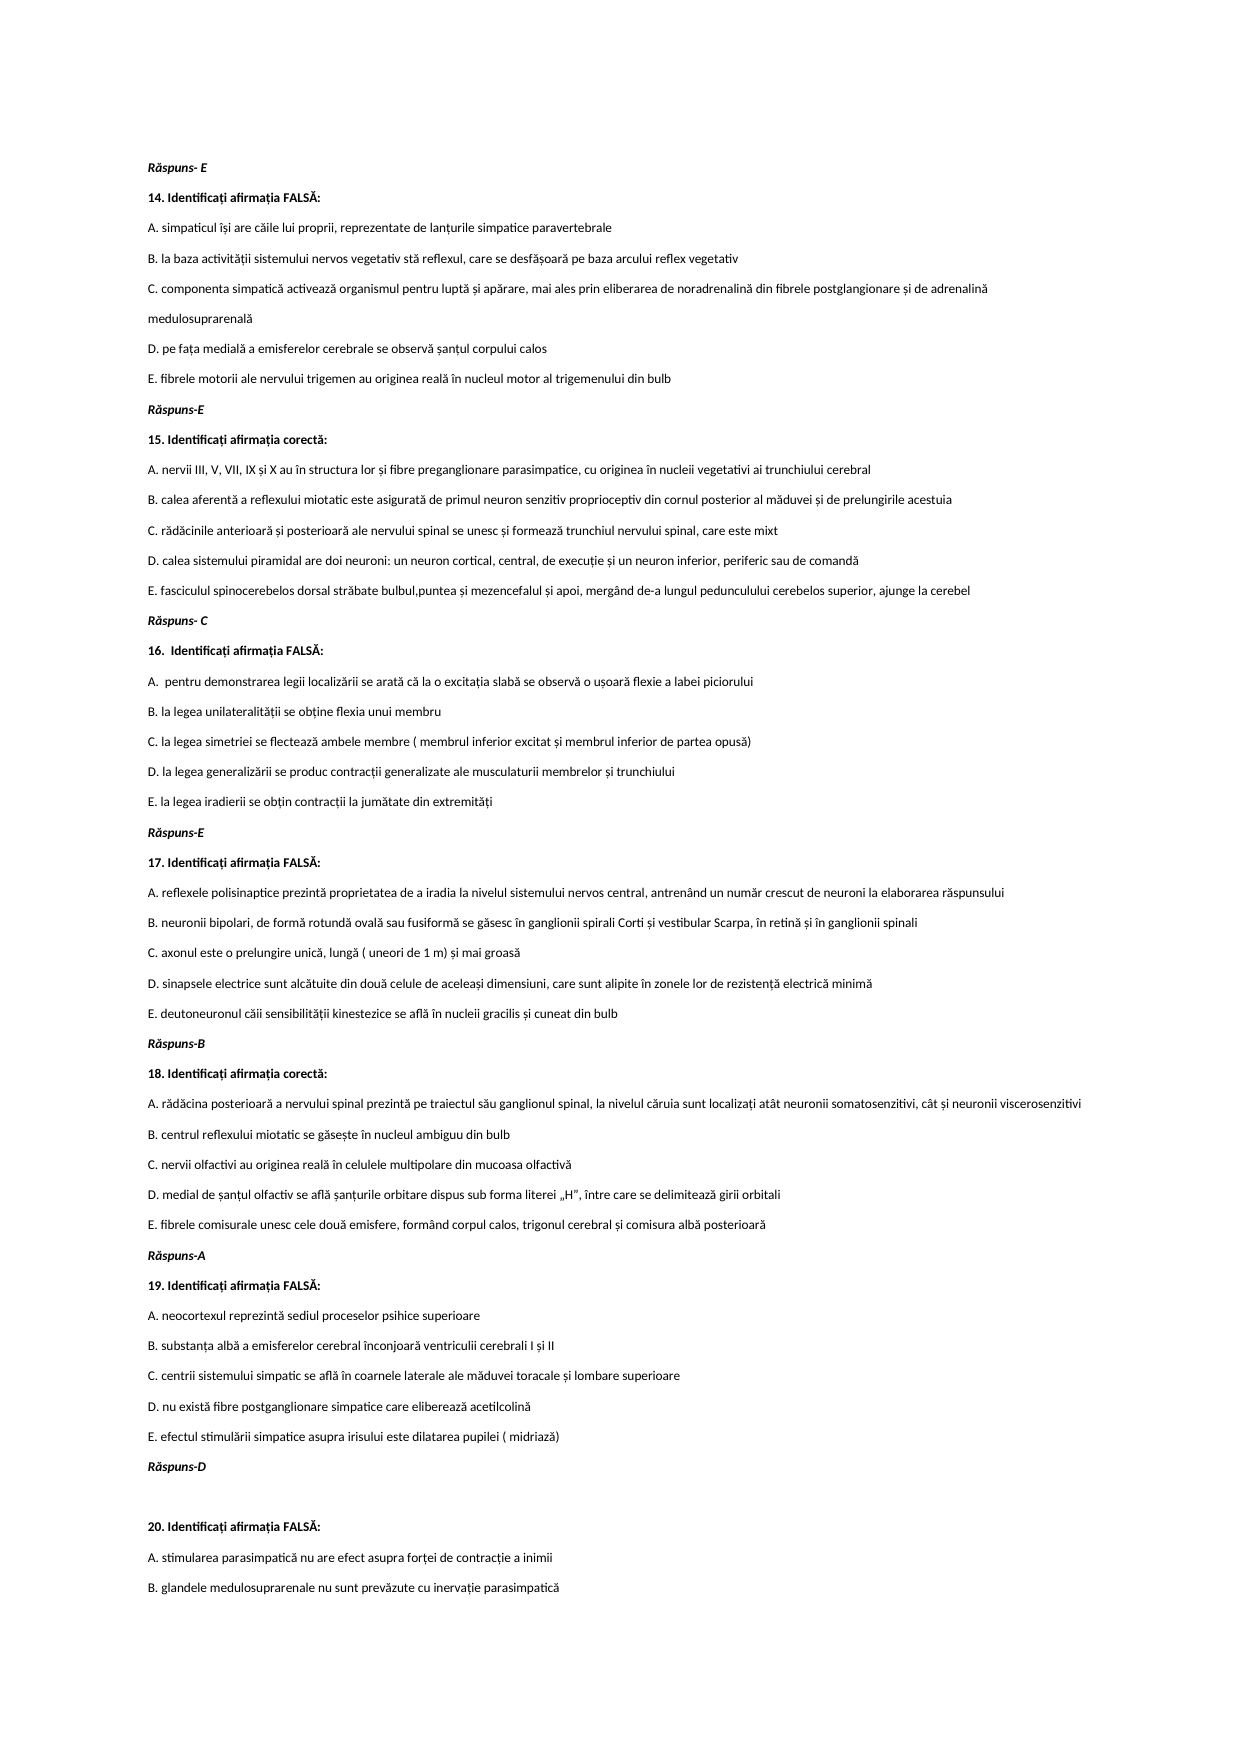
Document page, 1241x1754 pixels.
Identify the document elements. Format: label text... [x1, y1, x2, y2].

text D. medial de șanțul olfactiv se află șanțurile orbitare dispus sub forma literei „H”, între care se delimitează girii orbitali [148, 1175, 1093, 1203]
text 16. Identificați afirmația FALSĂ: [148, 631, 1093, 659]
text E. la legea iradierii se obțin contracții la jumătate din extremități [148, 782, 1093, 810]
text 18. Identificați afirmația corectă: [148, 1054, 1093, 1082]
text Răspuns-E [148, 389, 1093, 417]
text Răspuns-E [148, 812, 1093, 840]
text 14. Identificați afirmația FALSĂ: [148, 178, 1093, 206]
text A. neocortexul reprezintă sediul proceselor psihice superioare [148, 1296, 1093, 1323]
text E. fasciculul spinocerebelos dorsal străbate bulbul,puntea și mezencefalul și apoi, mergând de-a lungul pedunculului cerebelos superior, ajunge la cerebel [148, 571, 1093, 598]
text A. rădăcina posterioară a nervului spinal prezintă pe traiectul său ganglionul spinal, la nivelul căruia sunt localizați atât neuronii somatosenzitivi, cât și neuronii viscerosenzitivi [148, 1084, 1093, 1112]
text C. centrii sistemului simpatic se află în coarnele laterale ale măduvei toracale și lombare superioare [148, 1356, 1093, 1384]
text D. la legea generalizării se produc contracții generalizate ale musculaturii membrelor și trunchiului [148, 752, 1093, 780]
text C. nervii olfactivi au originea reală în celulele multipolare din mucoasa olfactivă [148, 1144, 1093, 1172]
text E. deutoneuronul căii sensibilității kinestezice se află în nucleii gracilis și cuneat din bulb [148, 993, 1093, 1021]
text 17. Identificați afirmația FALSĂ: [148, 842, 1093, 870]
text 19. Identificați afirmația FALSĂ: [148, 1265, 1093, 1293]
text D. nu există fibre postganglionare simpatice care eliberează acetilcolină [148, 1386, 1093, 1414]
text B. la baza activității sistemului nervos vegetativ stă reflexul, care se desfășoară pe baza arcului reflex vegetativ [148, 238, 1093, 266]
text Răspuns-A [148, 1235, 1093, 1263]
text E. fibrele comisurale unesc cele două emisfere, formând corpul calos, trigonul cerebral și comisura albă posterioară [148, 1205, 1093, 1233]
text Răspuns-D [148, 1447, 1093, 1474]
text E. fibrele motorii ale nervului trigemen au originea reală în nucleul motor al trigemenului din bulb [148, 359, 1093, 387]
text D. calea sistemului piramidal are doi neuroni: un neuron cortical, central, de execuție și un neuron inferior, periferic sau de comandă [148, 540, 1093, 568]
text C. axonul este o prelungire unică, lungă ( uneori de 1 m) și mai groasă [148, 933, 1093, 961]
text A. reflexele polisinaptice prezintă proprietatea de a iradia la nivelul sistemului nervos central, antrenând un număr crescut de neuroni la elaborarea răspunsului [148, 873, 1093, 901]
text C. componenta simpatică activează organismul pentru luptă și apărare, mai ales prin eliberarea de noradrenalină din fibrele postglangionare și de adrenalină medulosuprarenală [148, 268, 1093, 327]
text A. nervii III, V, VII, IX și X au în structura lor și fibre preganglionare parasimpatice, cu originea în nucleii vegetativi ai trunchiului cerebral [148, 450, 1093, 478]
text A. stimularea parasimpatică nu are efect asupra forței de contracție a inimii [148, 1537, 1093, 1565]
text C. rădăcinile anterioară și posterioară ale nervului spinal se unesc și formează trunchiul nervului spinal, care este mixt [148, 510, 1093, 538]
text B. centrul reflexului miotatic se găsește în nucleul ambiguu din bulb [148, 1114, 1093, 1142]
text B. glandele medulosuprarenale nu sunt prevăzute cu inervație parasimpatică [148, 1567, 1093, 1595]
text Răspuns- C [148, 601, 1093, 629]
text D. sinapsele electrice sunt alcătuite din două celule de aceleași dimensiuni, care sunt alipite în zonele lor de rezistență electrică minimă [148, 963, 1093, 991]
text B. la legea unilateralității se obține flexia unui membru [148, 691, 1093, 719]
text 15. Identificați afirmația corectă: [148, 419, 1093, 447]
text Răspuns-B [148, 1024, 1093, 1052]
text A. pentru demonstrarea legii localizării se arată că la o excitația slabă se observă o ușoară flexie a labei piciorului [148, 661, 1093, 689]
text Răspuns- E [148, 148, 1093, 176]
text 20. Identificați afirmația FALSĂ: [148, 1507, 1093, 1535]
text B. substanța albă a emisferelor cerebral înconjoară ventriculii cerebrali I și II [148, 1326, 1093, 1354]
text C. la legea simetriei se flectează ambele membre ( membrul inferior excitat și membrul inferior de partea opusă) [148, 722, 1093, 749]
text D. pe fața medială a emisferelor cerebrale se observă șanțul corpului calos [148, 329, 1093, 357]
text E. efectul stimulării simpatice asupra irisului este dilatarea pupilei ( midriază) [148, 1416, 1093, 1444]
text A. simpaticul își are căile lui proprii, reprezentate de lanțurile simpatice paravertebrale [148, 208, 1093, 236]
text B. neuronii bipolari, de formă rotundă ovală sau fusiformă se găsesc în ganglionii spirali Corti și vestibular Scarpa, în retină și în ganglionii spinali [148, 903, 1093, 931]
text B. calea aferentă a reflexului miotatic este asigurată de primul neuron senzitiv proprioceptiv din cornul posterior al măduvei și de prelungirile acestuia [148, 480, 1093, 508]
